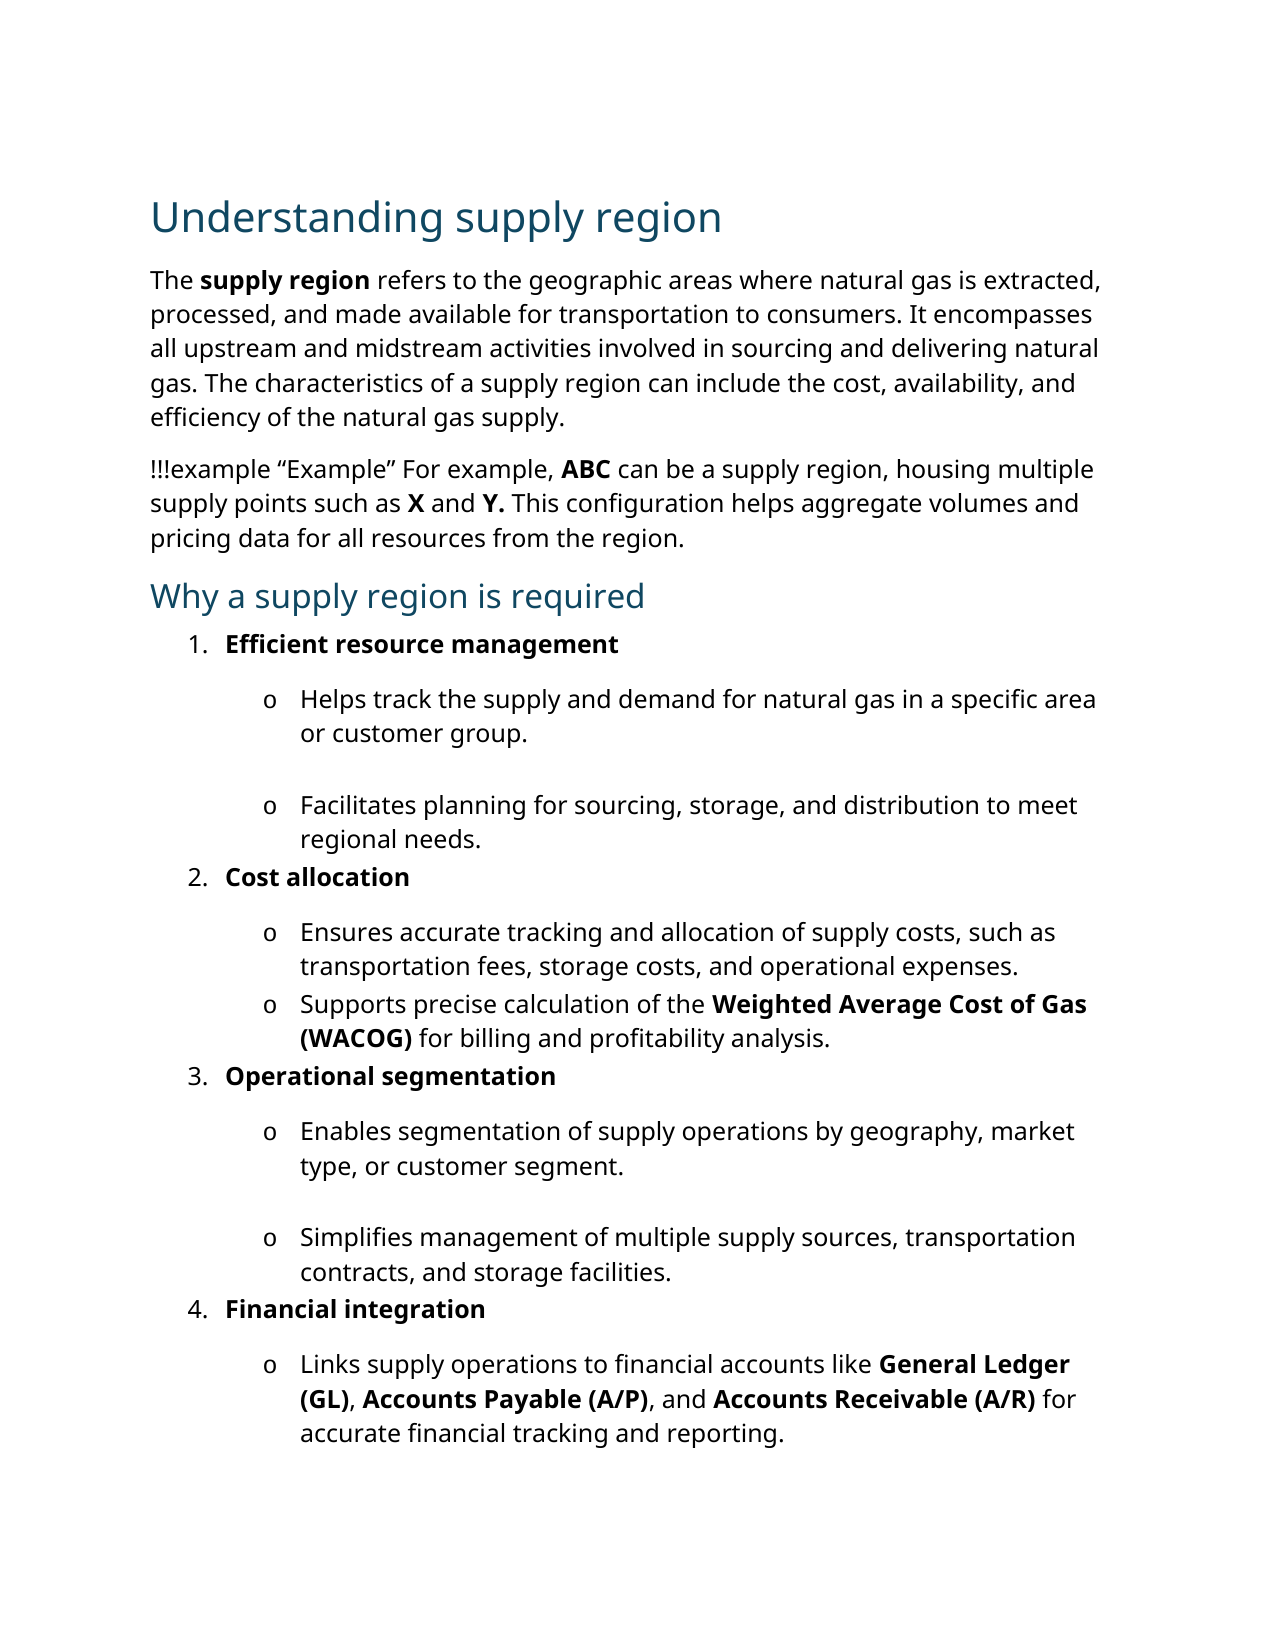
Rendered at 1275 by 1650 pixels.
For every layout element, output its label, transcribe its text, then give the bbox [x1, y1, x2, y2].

list Ensures accurate tracking and allocation of supply costs, such as transportation fees, storage costs, and operational expenses. [262, 915, 1125, 983]
list Efficient resource management [187, 627, 1125, 661]
list Cost allocation [187, 860, 1125, 894]
text !!!example “Example” For example, ABC can be a supply region, housing multiple supply points such as X and Y. This configuration helps aggregate volumes and pricing data for all resources from the region. [150, 452, 1125, 554]
list Supports precise calculation of the Weighted Average Cost of Gas (WACOG) for billing and profitability analysis. [262, 987, 1125, 1055]
list Operational segmentation [187, 1059, 1125, 1093]
subtitle Why a supply region is required [150, 573, 1125, 618]
list Links supply operations to financial accounts like General Ledger (GL), Accounts Payable (A/P), and Accounts Receivable (A/R) for accurate financial tracking and reporting. [262, 1347, 1125, 1483]
list Facilitates planning for sourcing, storage, and distribution to meet regional needs. [262, 788, 1125, 856]
subtitle Understanding supply region [150, 187, 1125, 244]
list Simplifies management of multiple supply sources, transportation contracts, and storage facilities. [262, 1220, 1125, 1288]
list Enables segmentation of supply operations by geography, market type, or customer segment. [262, 1114, 1125, 1216]
text The supply region refers to the geographic areas where natural gas is extracted, processed, and made available for transportation to consumers. It encompasses all upstream and midstream activities involved in sourcing and delivering natural gas. The characteristics of a supply region can include the cost, availability, and efficiency of the natural gas supply. [150, 263, 1125, 433]
list Financial integration [187, 1292, 1125, 1326]
list Helps track the supply and demand for natural gas in a specific area or customer group. [262, 682, 1125, 784]
